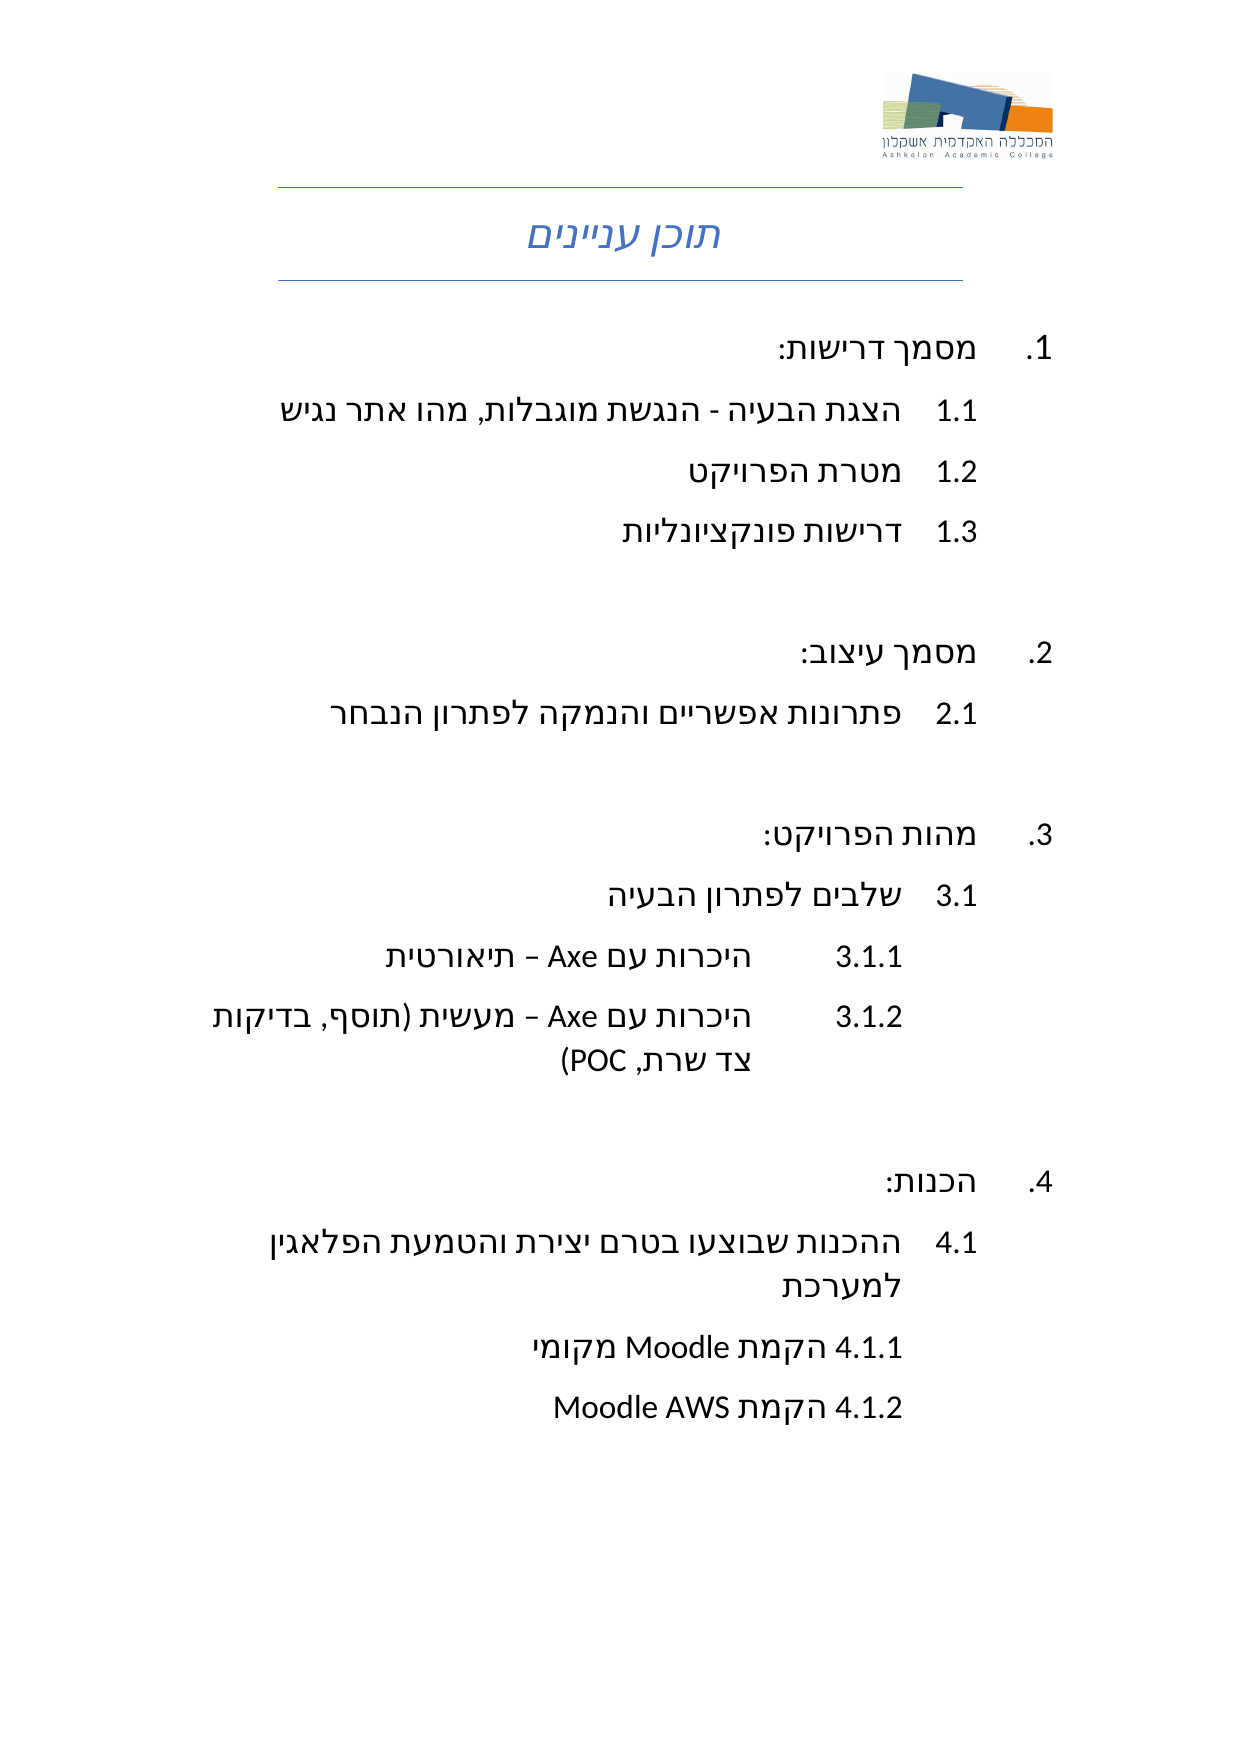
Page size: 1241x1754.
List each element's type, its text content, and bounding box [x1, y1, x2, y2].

text 4. הכנות: [187, 1160, 1053, 1201]
text 4.1.2 הקמת Moodle AWS [187, 1386, 978, 1427]
text 3. מהות הפרויקט: [187, 813, 1053, 854]
text 4.1.1 הקמת Moodle מקומי [187, 1326, 978, 1366]
text 3.1 שלבים לפתרון הבעיה [187, 874, 1053, 915]
text 2.1 פתרונות אפשריים והנמקה לפתרון הנבחר [187, 692, 978, 733]
text 1.3 דרישות פונקציונליות [187, 510, 1053, 551]
text 4.1 ההכנות שבוצעו בטרם יצירת והטמעת הפלאגין למערכת [187, 1221, 978, 1306]
text 3.1.1 היכרות עם Axe – תיאורטית [187, 934, 978, 975]
text 1.1 הצגת הבעיה - הנגשת מוגבלות, מהו אתר נגיש [187, 389, 1053, 430]
text 2. מסמך עיצוב: [187, 631, 1053, 672]
text 1. מסמך דרישות: [187, 323, 1053, 369]
text 1.2 מטרת הפרויקט [187, 449, 1053, 490]
picture [882, 73, 1053, 159]
text תוכן עניינים [277, 188, 963, 281]
text 3.1.2 היכרות עם Axe – מעשית (תוסף, בדיקות צד שרת, POC) [187, 995, 903, 1080]
